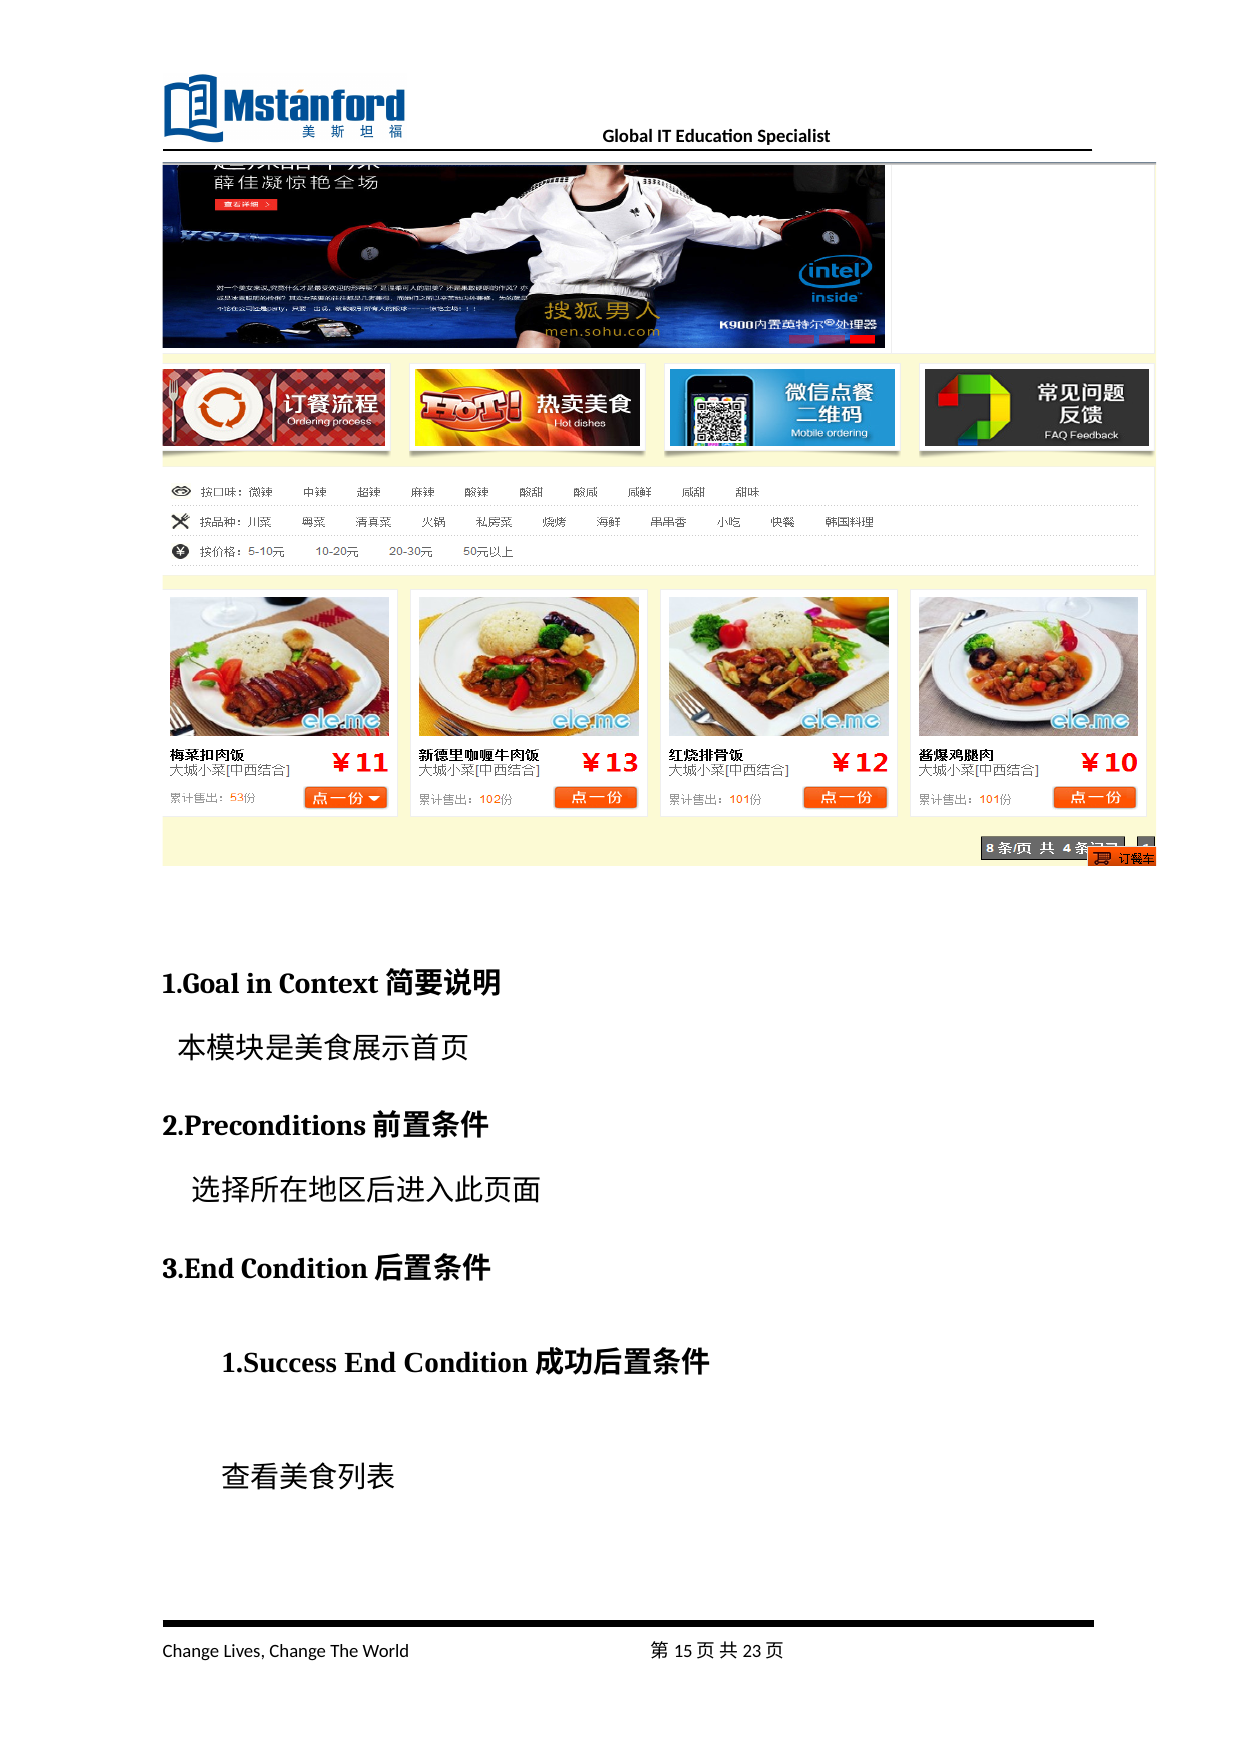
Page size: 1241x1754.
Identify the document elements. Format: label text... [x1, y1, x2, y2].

text 选择所在地区后进入此页面 [162, 1156, 1092, 1221]
subtitle 1.Goal in Context 简要说明 [162, 948, 1092, 1013]
text 本模块是美食展示首页 [162, 1013, 1092, 1078]
picture [162, 73, 408, 143]
picture [162, 162, 1157, 866]
subtitle 2.Preconditions 前置条件 [162, 1091, 1092, 1156]
text 查看美食列表 [162, 1443, 1092, 1508]
text 1.Success End Condition 成功后置条件 [162, 1327, 1092, 1392]
subtitle 3.End Condition 后置条件 [162, 1233, 1092, 1298]
